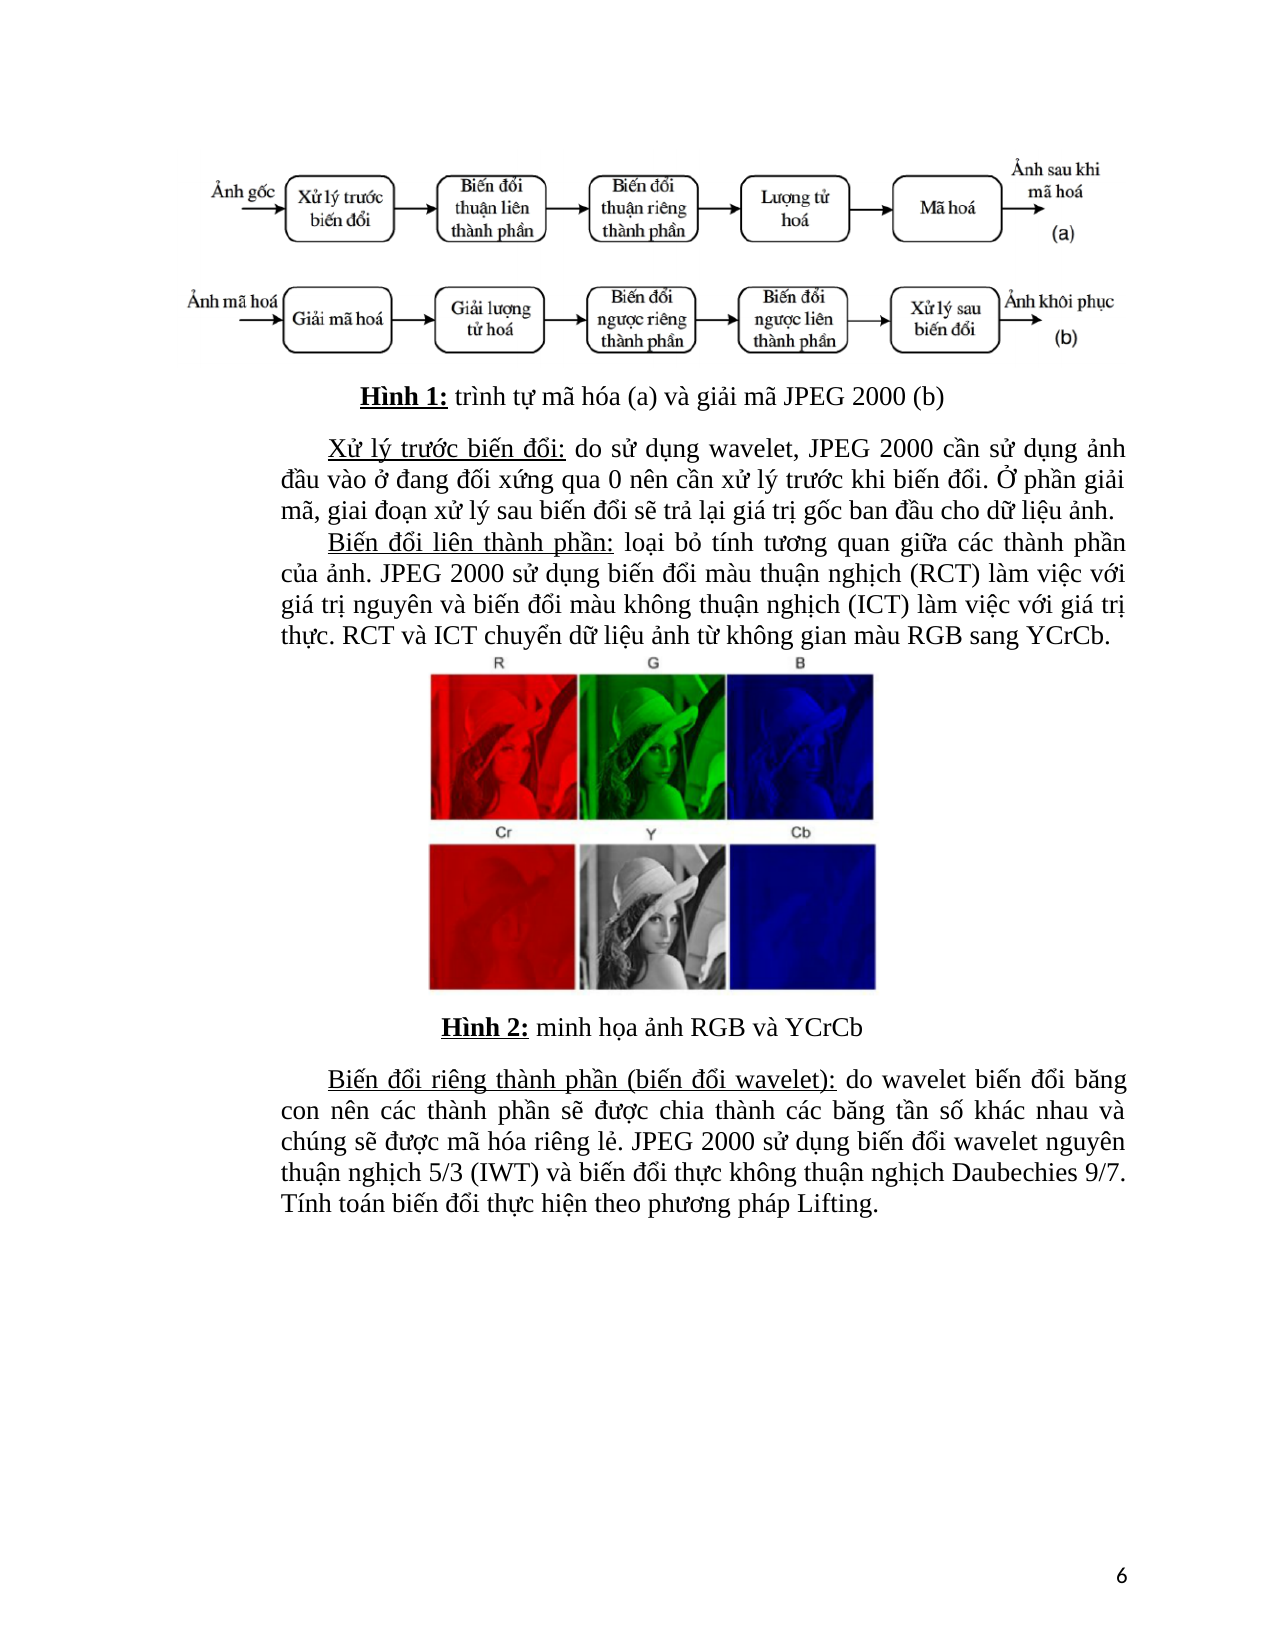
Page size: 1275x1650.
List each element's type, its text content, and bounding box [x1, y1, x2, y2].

list Xử lý trước biến đổi: do sử dụng wavelet, JPEG 2000 cần sử dụng ảnh đầu vào ở đang đối xứng qua 0 nên cần xử lý trước khi biến đổi. Ở phần giải mã, giai đoạn xử lý sau biến đổi sẽ trả lại giá trị gốc ban đầu cho dữ liệu ảnh. [281, 432, 1127, 526]
list Biến đổi riêng thành phần (biến đổi wavelet): do wavelet biến đổi băng con nên các thành phần sẽ được chia thành các băng tần số khác nhau và chúng sẽ được mã hóa riêng lẻ. JPEG 2000 sử dụng biến đổi wavelet nguyên thuận nghịch 5/3 (IWT) và biến đổi thực không thuận nghịch Daubechies 9/7. Tính toán biến đổi thực hiện theo phương pháp Lifting. [281, 1063, 1127, 1218]
list Biến đổi liên thành phần: loại bỏ tính tương quan giữa các thành phần của ảnh. JPEG 2000 sử dụng biến đổi màu thuận nghịch (RCT) làm việc với giá trị nguyên và biến đổi màu không thuận nghịch (ICT) làm việc với giá trị thực. RCT và ICT chuyển dữ liệu ảnh từ không gian màu RGB sang YCrCb. [281, 526, 1127, 650]
picture [177, 149, 1127, 368]
text Hình 2: minh họa ảnh RGB và YCrCb [177, 1011, 1127, 1042]
picture [422, 650, 883, 999]
text Hình 1: trình tự mã hóa (a) và giải mã JPEG 2000 (b) [177, 380, 1127, 411]
